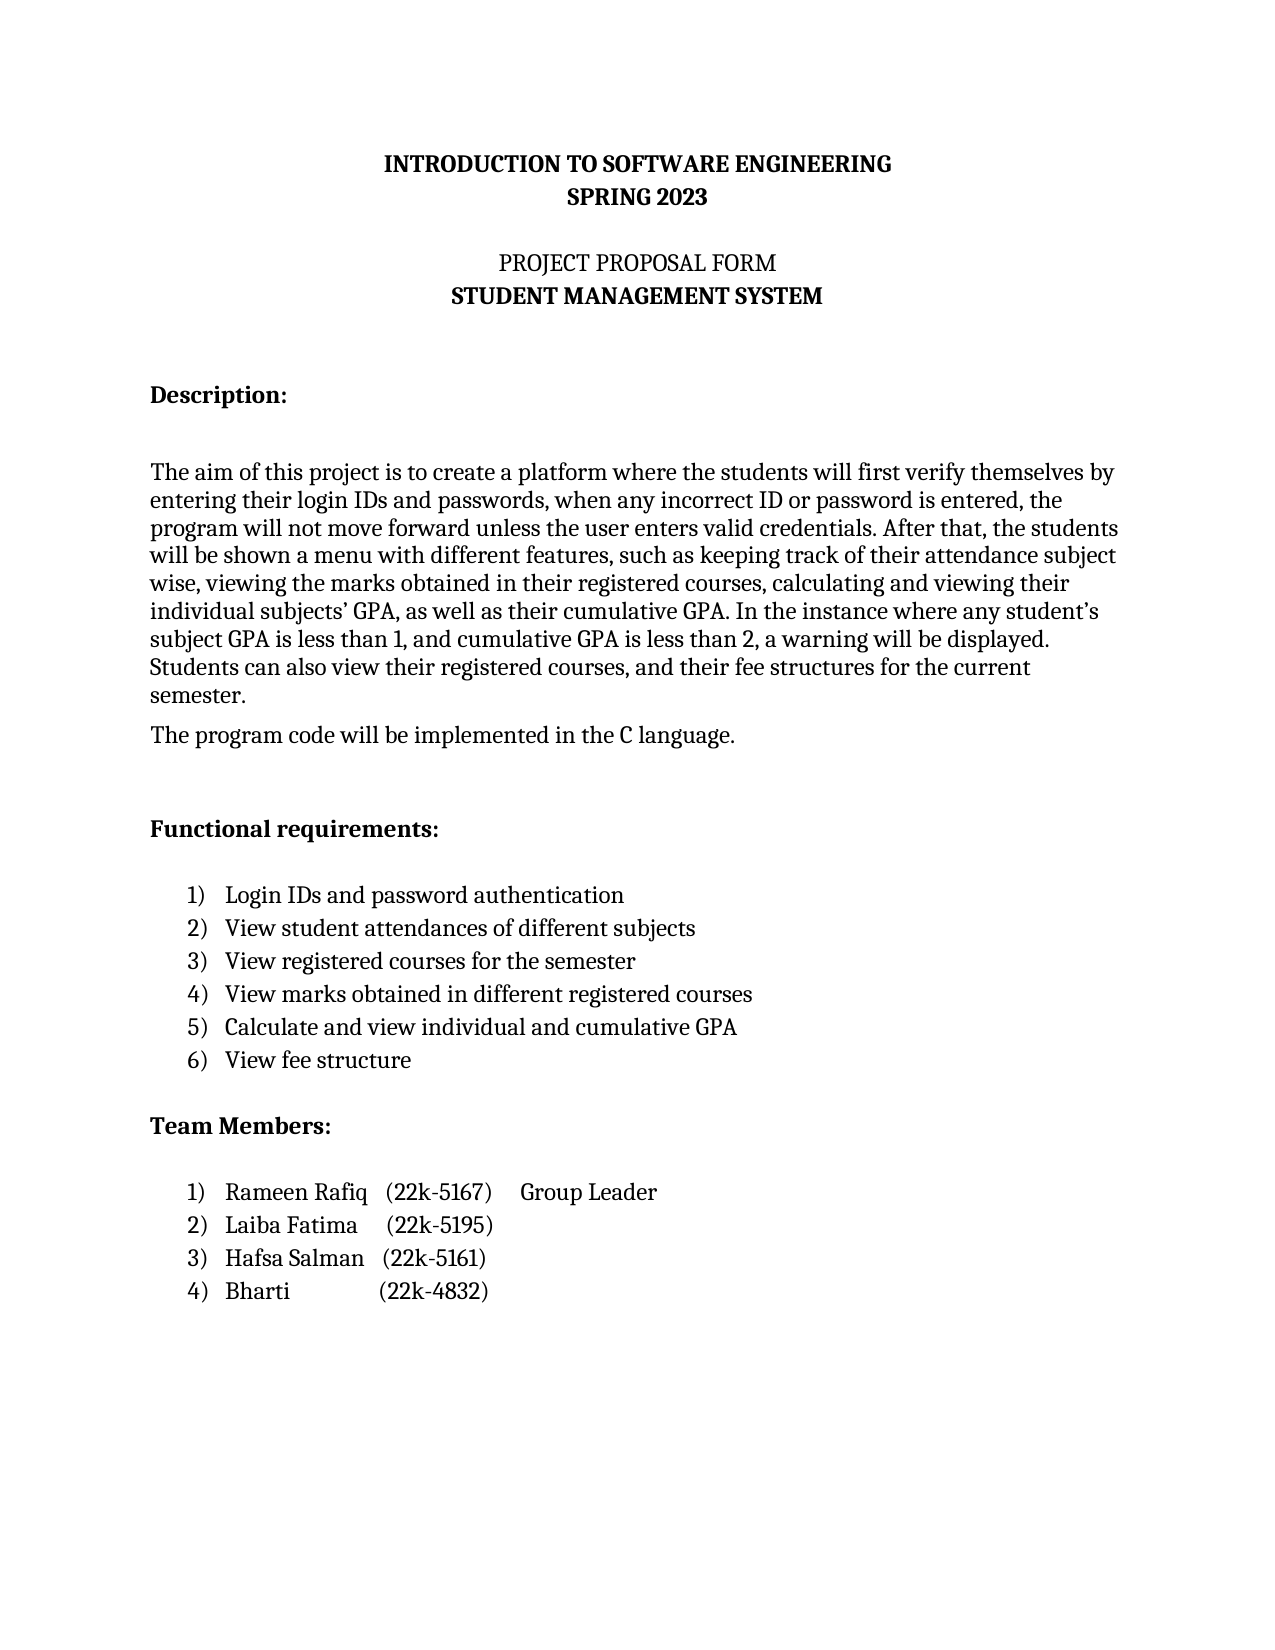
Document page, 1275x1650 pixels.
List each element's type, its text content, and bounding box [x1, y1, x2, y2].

list View fee structure [187, 1046, 1125, 1075]
text The aim of this project is to create a platform where the students will first verify themselves by entering their login IDs and passwords, when any incorrect ID or password is entered, the program will not move forward unless the user enters valid credentials. After that, the students will be shown a menu with different features, such as keeping track of their attendance subject wise, viewing the marks obtained in their registered courses, calculating and viewing their individual subjects’ GPA, as well as their cumulative GPA. In the instance where any student’s subject GPA is less than 1, and cumulative GPA is less than 2, a warning will be displayed. Students can also view their registered courses, and their fee structures for the current semester. [150, 458, 1125, 710]
list View marks obtained in different registered courses [187, 980, 1125, 1009]
list View registered courses for the semester [187, 947, 1125, 976]
list Bharti (22k-4832) [187, 1277, 1125, 1306]
list Rameen Rafiq (22k-5167) Group Leader [187, 1178, 1125, 1207]
text PROJECT PROPOSAL FORM [150, 249, 1125, 278]
text Description: [150, 381, 1125, 410]
list Hafsa Salman (22k-5161) [187, 1244, 1125, 1273]
list Laiba Fatima (22k-5195) [187, 1211, 1125, 1240]
text Team Members: [150, 1112, 1125, 1141]
list Calculate and view individual and cumulative GPA [187, 1013, 1125, 1042]
list Login IDs and password authentication [187, 881, 1125, 910]
list View student attendances of different subjects [187, 914, 1125, 943]
text STUDENT MANAGEMENT SYSTEM [150, 282, 1125, 311]
text The program code will be implemented in the C language. [150, 721, 1125, 749]
text INTRODUCTION TO SOFTWARE ENGINEERING [150, 150, 1125, 179]
text Functional requirements: [150, 815, 1125, 844]
text SPRING 2023 [150, 183, 1125, 212]
